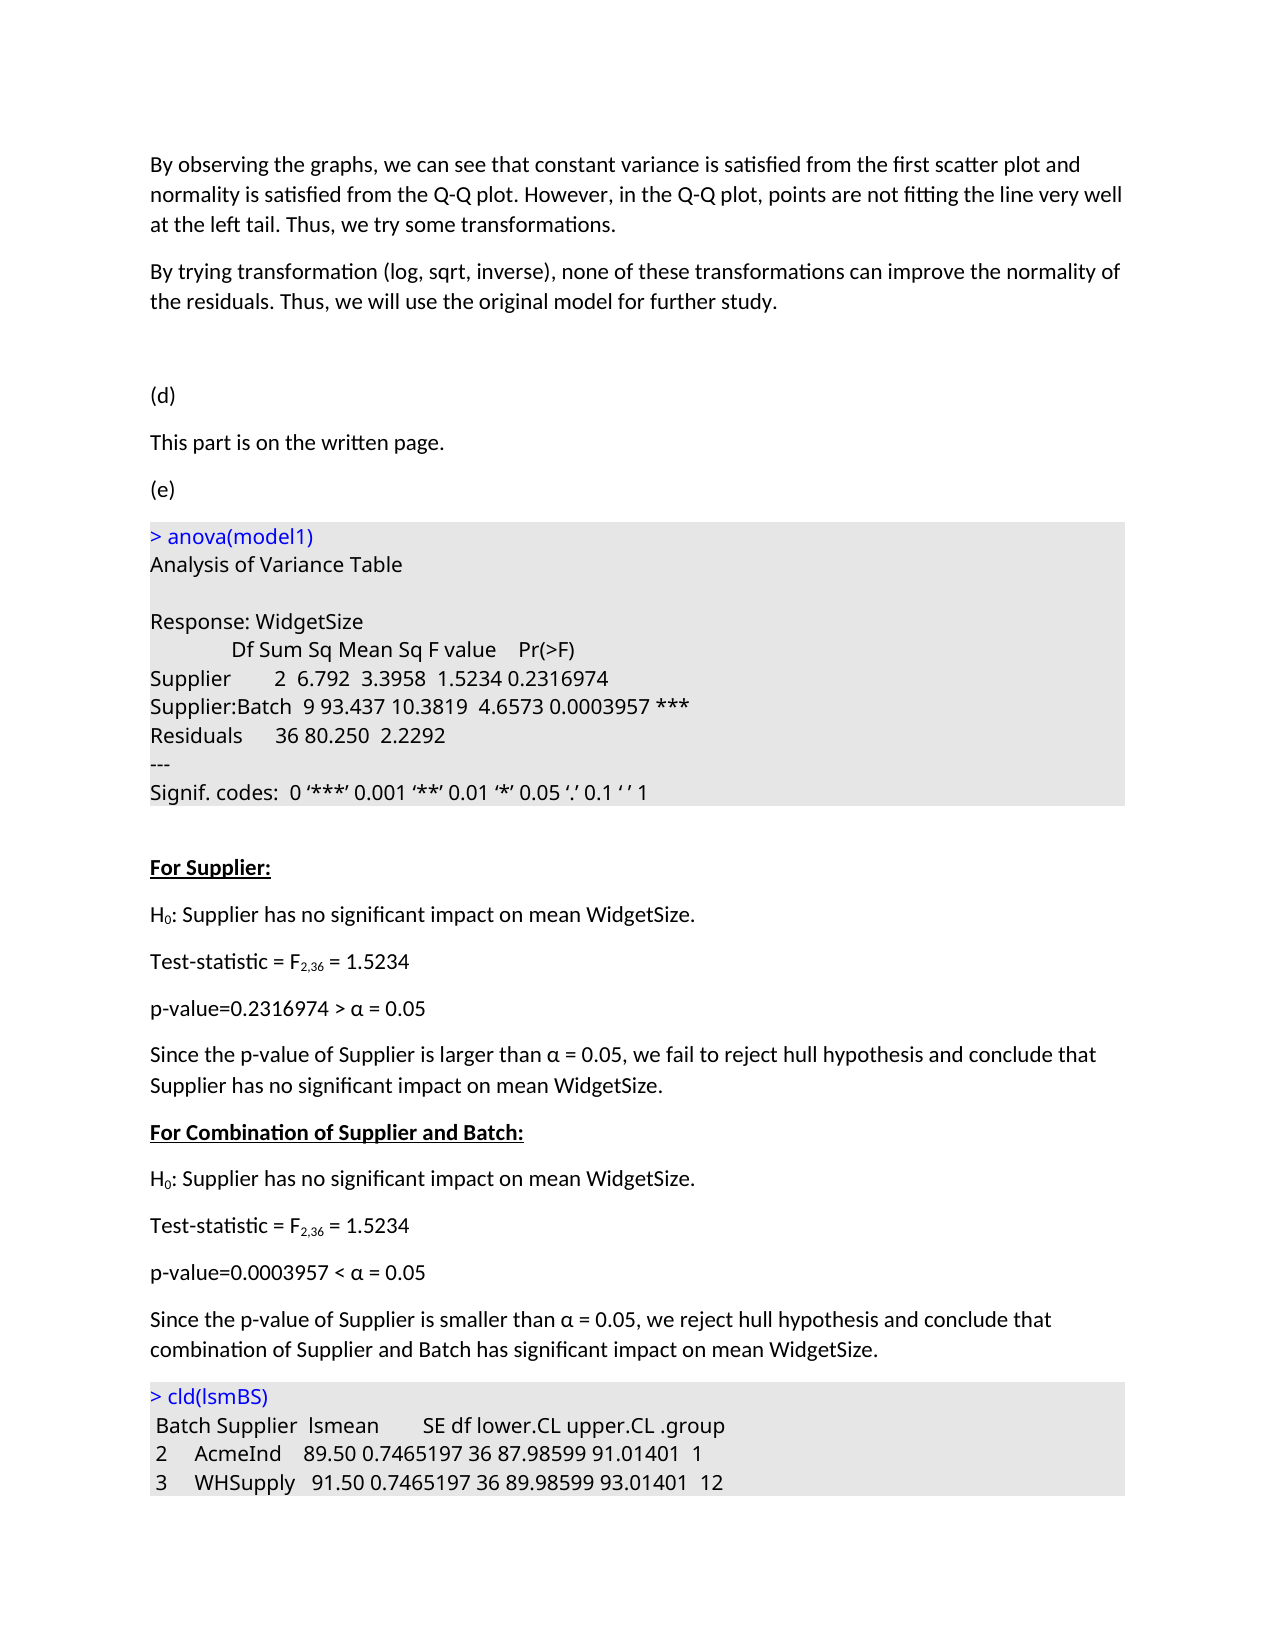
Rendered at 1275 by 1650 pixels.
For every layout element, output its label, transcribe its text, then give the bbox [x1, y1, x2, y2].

text (e) [150, 475, 1125, 503]
text 2 AcmeInd 89.50 0.7465197 36 87.98599 91.01401 1 [150, 1439, 1125, 1468]
text Supplier 2 6.792 3.3958 1.5234 0.2316974 [150, 664, 1125, 692]
text By observing the graphs, we can see that constant variance is satisfied from the first scatter plot and normality is satisfied from the Q-Q plot. However, in the Q-Q plot, points are not fitting the line very well at the left tail. Thus, we try some transformations. [150, 150, 1125, 238]
text > cld(lsmBS) [150, 1382, 1125, 1411]
text Supplier:Batch 9 93.437 10.3819 4.6573 0.0003957 *** [150, 692, 1125, 721]
text Since the p-value of Supplier is larger than α = 0.05, we fail to reject hull hypothesis and conclude that Supplier has no significant impact on mean WidgetSize. [150, 1041, 1125, 1099]
text p-value=0.2316974 > α = 0.05 [150, 994, 1125, 1022]
text > anova(model1) [150, 522, 1125, 550]
text Residuals 36 80.250 2.2292 [150, 721, 1125, 749]
text (d) [150, 381, 1125, 409]
text For Supplier: [150, 853, 1125, 881]
text p-value=0.0003957 < α = 0.05 [150, 1258, 1125, 1286]
text Test-statistic = F2,36 = 1.5234 [150, 947, 1125, 975]
text H0: Supplier has no significant impact on mean WidgetSize. [150, 1164, 1125, 1193]
text This part is on the written page. [150, 428, 1125, 456]
text --- [150, 749, 1125, 778]
text By trying transformation (log, sqrt, inverse), none of these transformations can improve the normality of the residuals. Thus, we will use the original model for further study. [150, 257, 1125, 316]
text H0: Supplier has no significant impact on mean WidgetSize. [150, 900, 1125, 928]
text Test-statistic = F2,36 = 1.5234 [150, 1211, 1125, 1239]
text Since the p-value of Supplier is smaller than α = 0.05, we reject hull hypothesis and conclude that combination of Supplier and Batch has significant impact on mean WidgetSize. [150, 1305, 1125, 1363]
text Batch Supplier lsmean SE df lower.CL upper.CL .group [150, 1411, 1125, 1439]
text 3 WHSupply 91.50 0.7465197 36 89.98599 93.01401 12 [150, 1468, 1125, 1496]
text Response: WidgetSize [150, 607, 1125, 636]
text Analysis of Variance Table [150, 550, 1125, 579]
text Signif. codes: 0 ‘***’ 0.001 ‘**’ 0.01 ‘*’ 0.05 ‘.’ 0.1 ‘ ’ 1 [150, 778, 1125, 806]
text Df Sum Sq Mean Sq F value Pr(>F) [150, 636, 1125, 664]
text For Combination of Supplier and Batch: [150, 1118, 1125, 1146]
